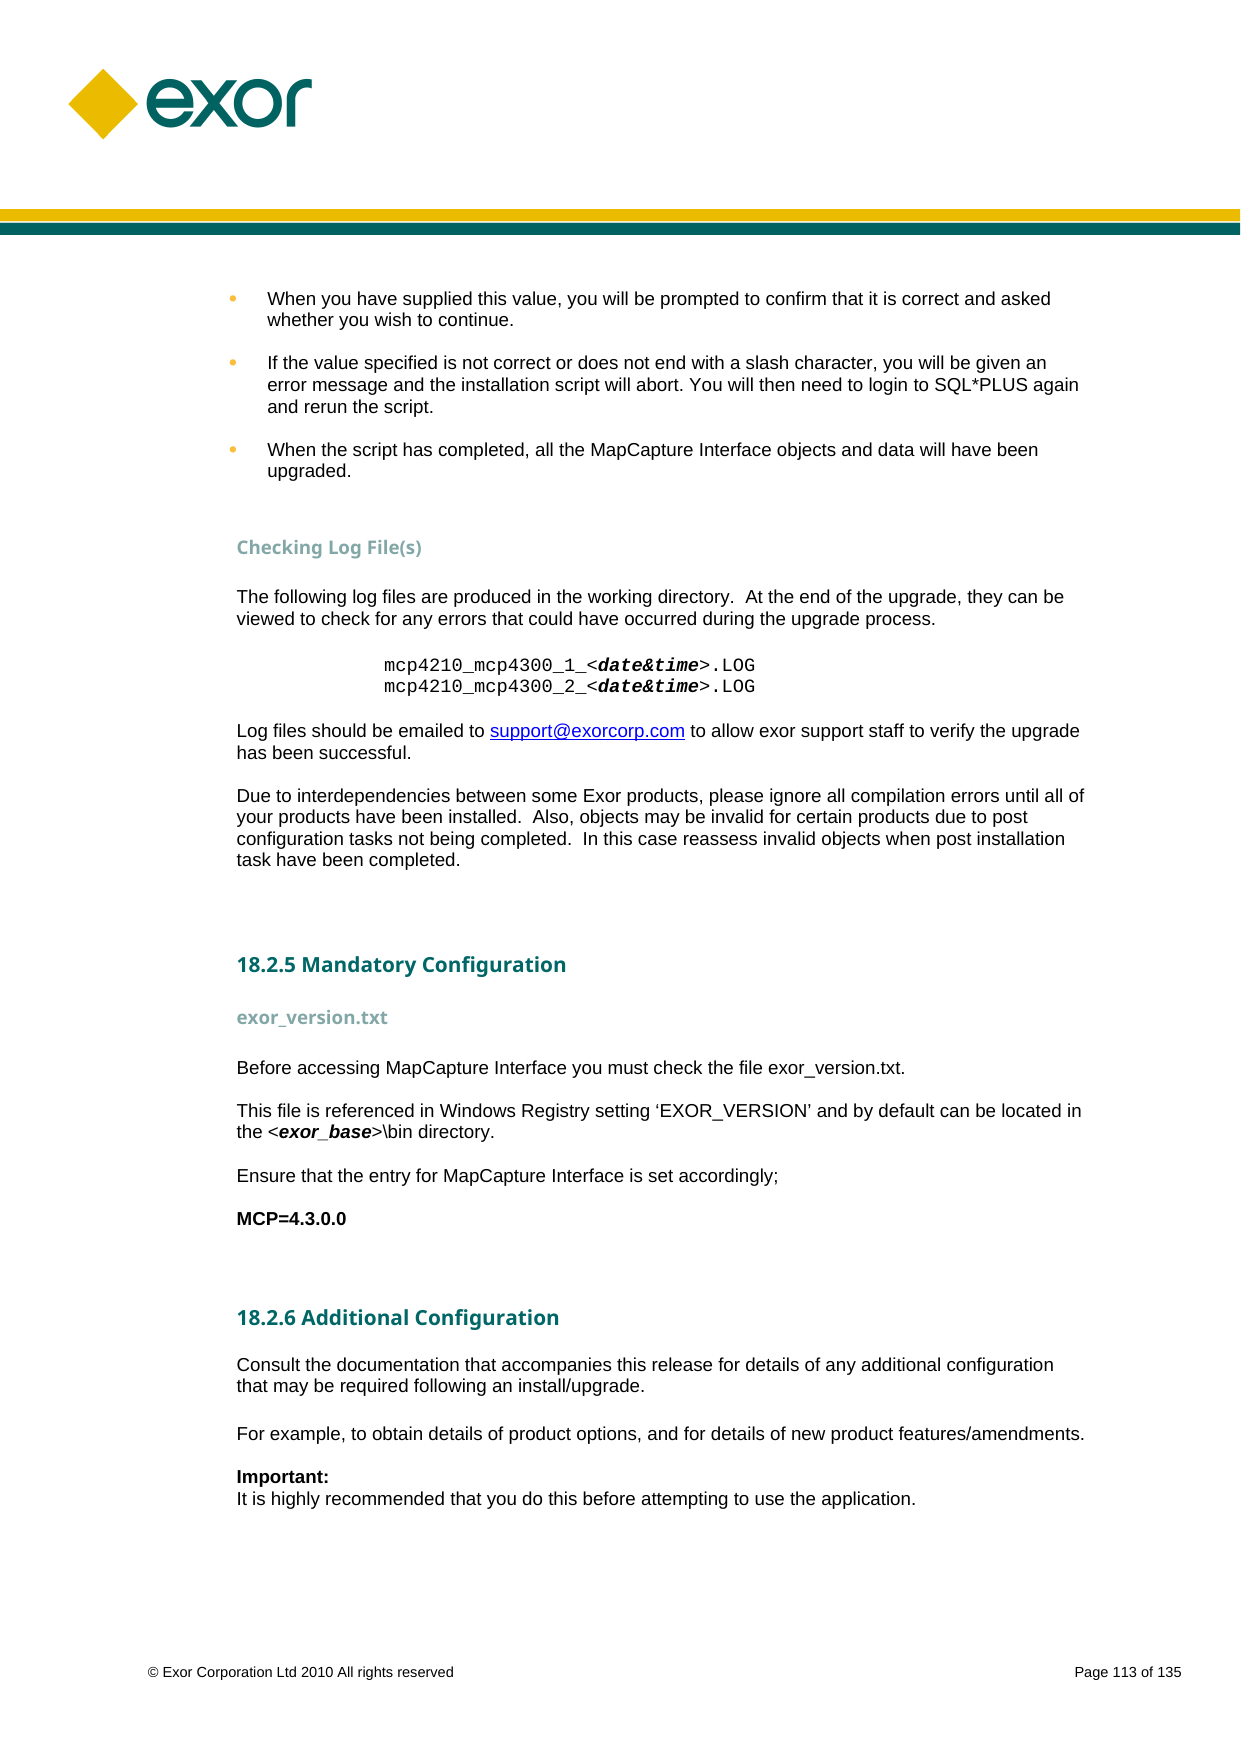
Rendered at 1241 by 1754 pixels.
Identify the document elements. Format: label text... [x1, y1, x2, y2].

text Ensure that the entry for MapCapture Interface is set accordingly; [236, 1164, 1088, 1186]
text Important: [236, 1466, 1088, 1487]
subtitle Mandatory Configuration [236, 950, 1088, 978]
text Log files should be emailed to support@exorcorp.com to allow exor support staff to verify the upgrade has been successful. [236, 720, 1088, 763]
list When the script has completed, all the MapCapture Interface objects and data will have been upgraded. [229, 438, 1088, 482]
list If the value specified is not correct or does not end with a slash character, you will be given an error message and the installation script will abort. You will then need to login to SQL*PLUS again and rerun the script. [229, 352, 1088, 417]
text This file is referenced in Windows Registry setting ‘EXOR_VERSION’ and by default can be located in the <exor_base>\bin directory. [236, 1100, 1088, 1143]
subtitle Additional Configuration [236, 1303, 1088, 1332]
text It is highly recommended that you do this before attempting to use the application. [236, 1487, 1088, 1509]
text MCP=4.3.0.0 [236, 1207, 1088, 1229]
subtitle Checking Log File(s) [236, 534, 1088, 560]
subtitle exor_version.txt [236, 1005, 1088, 1030]
text mcp4210_mcp4300_2_<date&time>.LOG [384, 677, 1088, 698]
picture [0, 0, 1241, 236]
text Before accessing MapCapture Interface you must check the file exor_version.txt. [236, 1057, 1088, 1078]
text The following log files are produced in the working directory. At the end of the upgrade, they can be viewed to check for any errors that could have occurred during the upgrade process. [236, 586, 1088, 629]
text mcp4210_mcp4300_1_<date&time>.LOG [384, 656, 1088, 677]
text For example, to obtain details of product options, and for details of new product features/amendments. [236, 1423, 1088, 1444]
list When you have supplied this value, you will be prompted to confirm that it is correct and asked whether you wish to continue. [229, 287, 1088, 331]
text Due to interdependencies between some Exor products, please ignore all compilation errors until all of your products have been installed. Also, objects may be invalid for certain products due to post configuration tasks not being completed. In this case reassess invalid objects when post installation task have been completed. [236, 784, 1088, 871]
